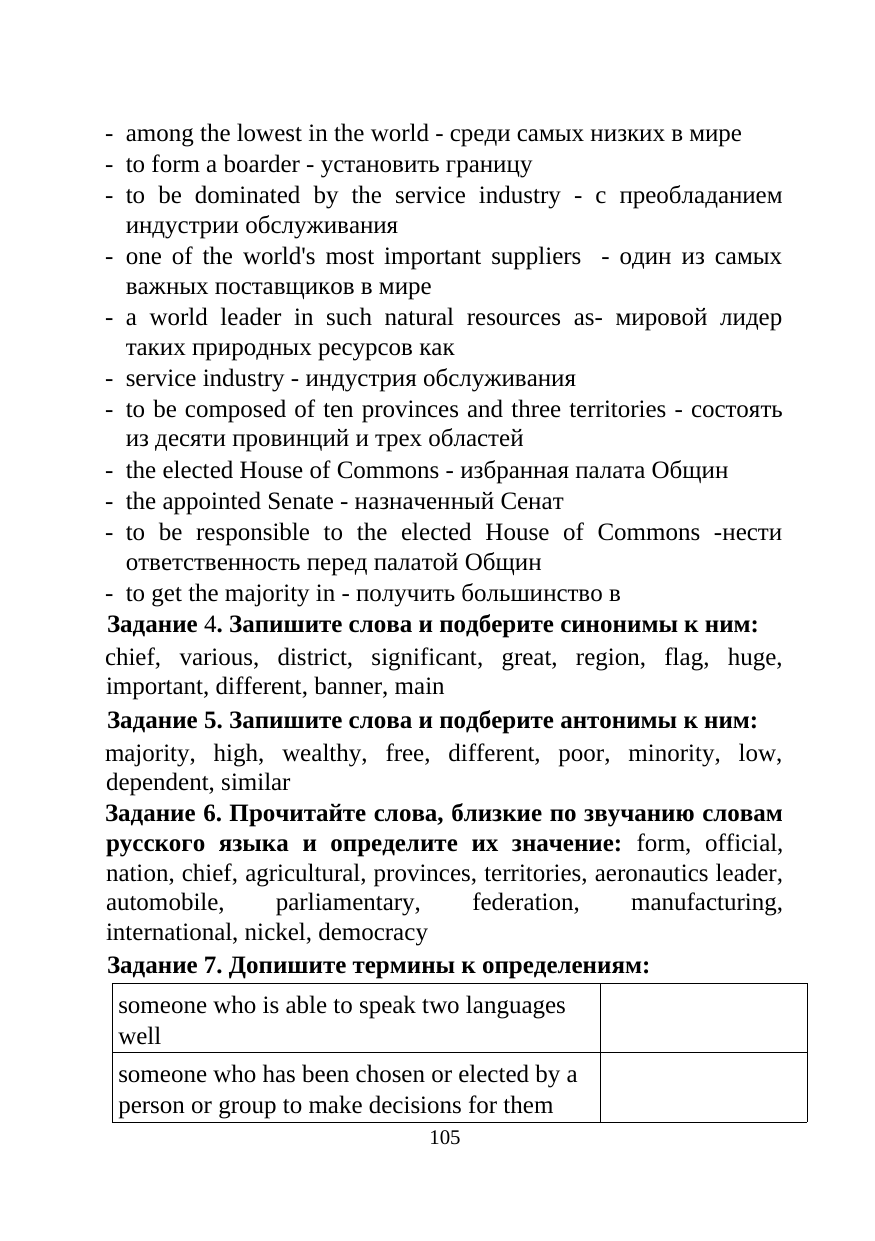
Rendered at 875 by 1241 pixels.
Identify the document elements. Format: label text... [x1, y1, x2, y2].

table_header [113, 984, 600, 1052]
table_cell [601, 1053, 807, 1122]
text Задание 7. Допишите термины к определениям: [106, 950, 784, 979]
list to be dominated by the service industry - с преобладанием индустрии обслуживания [105, 181, 783, 239]
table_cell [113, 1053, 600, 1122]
list the appointed Senate - назначенный Сенат [105, 486, 783, 514]
text chief, various, district, significant, great, region, flag, huge, important, different, banner, main [105, 642, 783, 700]
list to form a boarder - установить границу [105, 149, 783, 178]
list the elected House of Commons - избранная палата Общин [105, 455, 783, 483]
list one of the world's most important suppliers - один из самых важных поставщиков в мире [105, 241, 783, 300]
text Задание 6. Прочитайте слова, близкие по звучанию словам русского языка и определите их значение: form, official, nation, chief, agricultural, provinces, territories, aeronautics leader, automobile, parliamentary, federation, manufacturing, international, nickel, democracy [105, 798, 783, 946]
list a world leader in such natural resources as- мировой лидер таких природных ресурсов как [105, 302, 783, 360]
text Задание 5. Запишите слова и подберите антонимы к ним: [106, 705, 784, 733]
text majority, high, wealthy, free, different, poor, minority, low, dependent, similar [105, 738, 783, 796]
text Задание 4. Запишите слова и подберите синонимы к ним: [106, 609, 784, 638]
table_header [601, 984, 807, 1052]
list service industry - индустрия обслуживания [105, 363, 783, 392]
list to be responsible to the elected House of Commons -нести ответственность перед палатой Общин [105, 517, 783, 575]
list to be composed of ten provinces and three territories - состоять из десяти провинций и трех областей [105, 394, 783, 452]
list to get the majority in - получить большинство в [105, 578, 783, 606]
list among the lowest in the world - среди самых низких в мире [105, 118, 783, 147]
